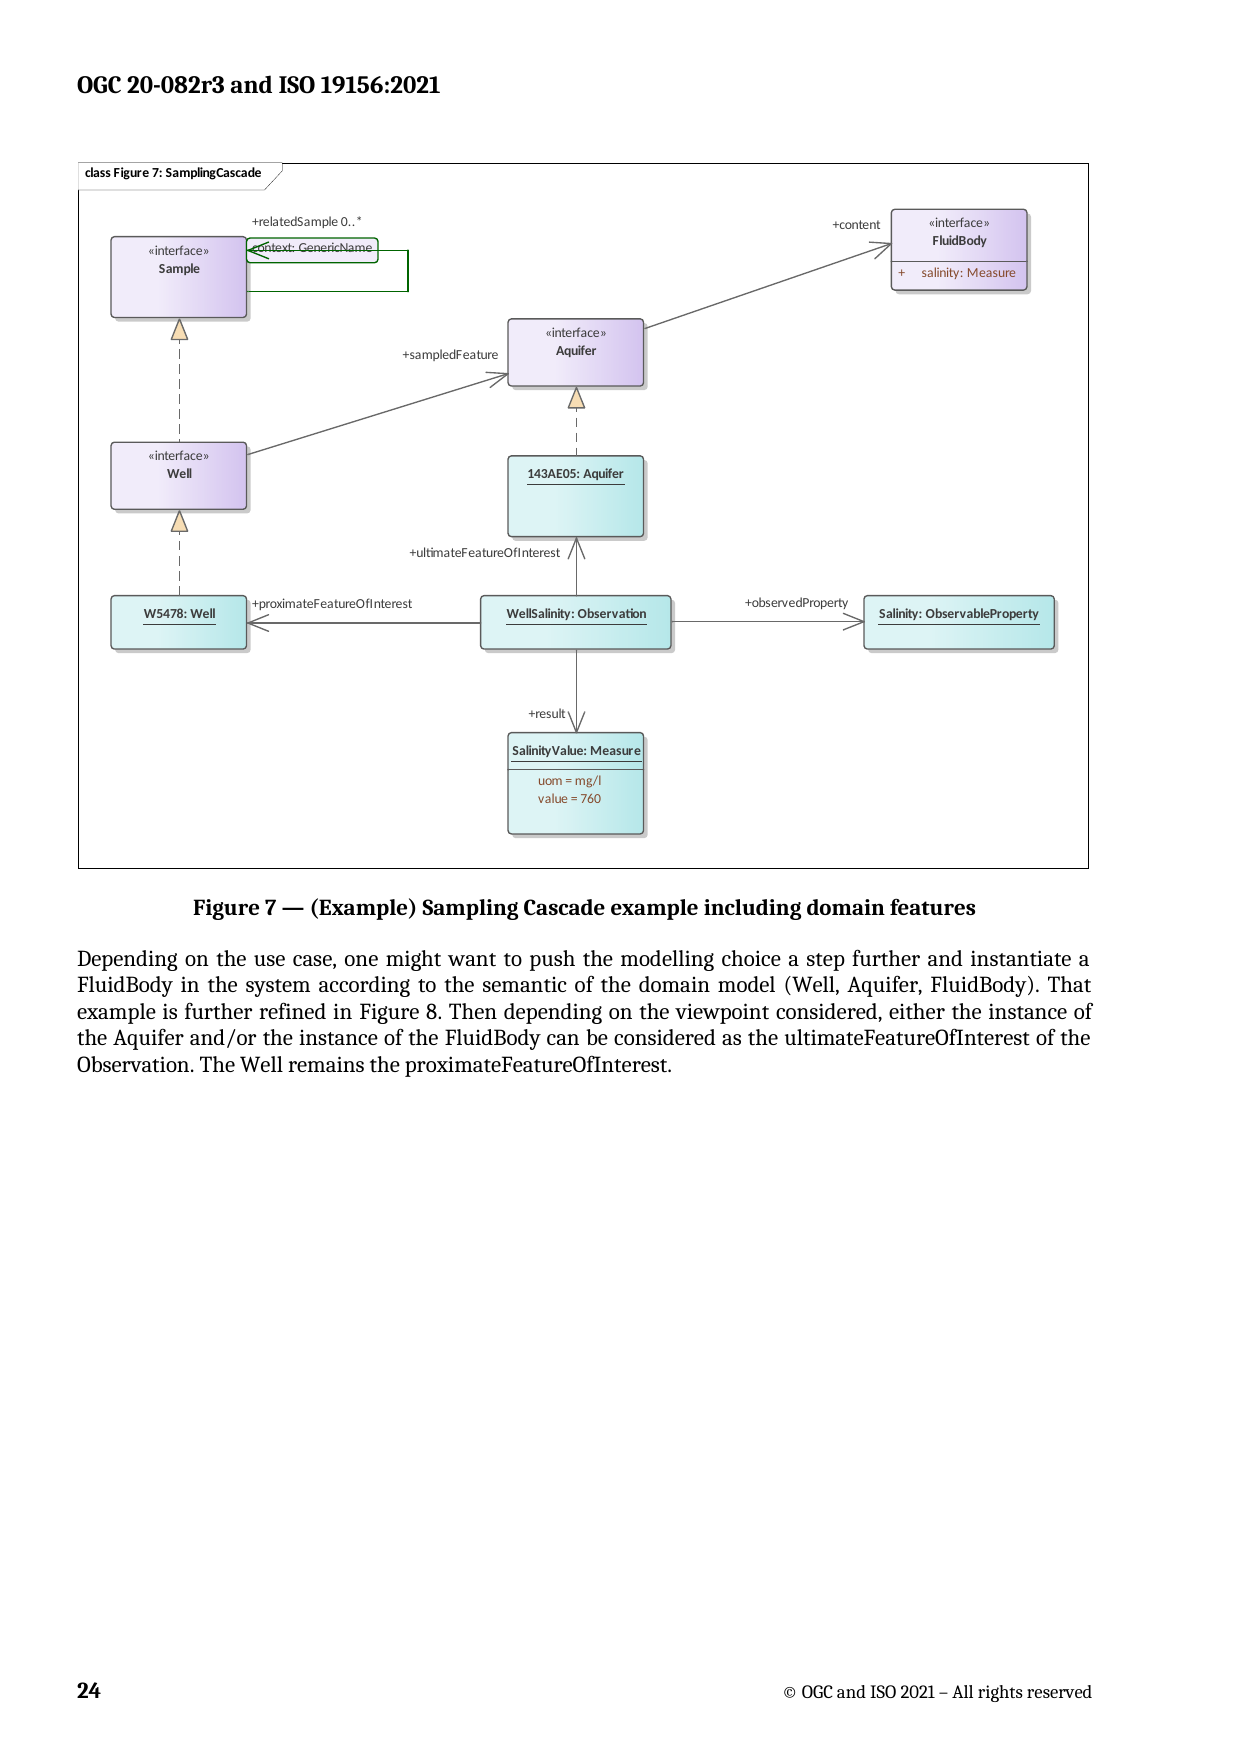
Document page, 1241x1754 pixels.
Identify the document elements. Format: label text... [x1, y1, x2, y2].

text Depending on the use case, one might want to push the modelling choice a step further and instantiate a FluidBody in the system according to the semantic of the domain model (Well, Aquifer, FluidBody). That example is further refined in Figure 8. Then depending on the viewpoint considered, either the instance of the Aquifer and/or the instance of the FluidBody can be considered as the ultimateFeatureOfInterest of the Observation. The Well remains the proximateFeatureOfInterest. [77, 946, 1092, 1078]
text Figure 7 — (Example) Sampling Cascade example including domain features [77, 894, 1092, 921]
